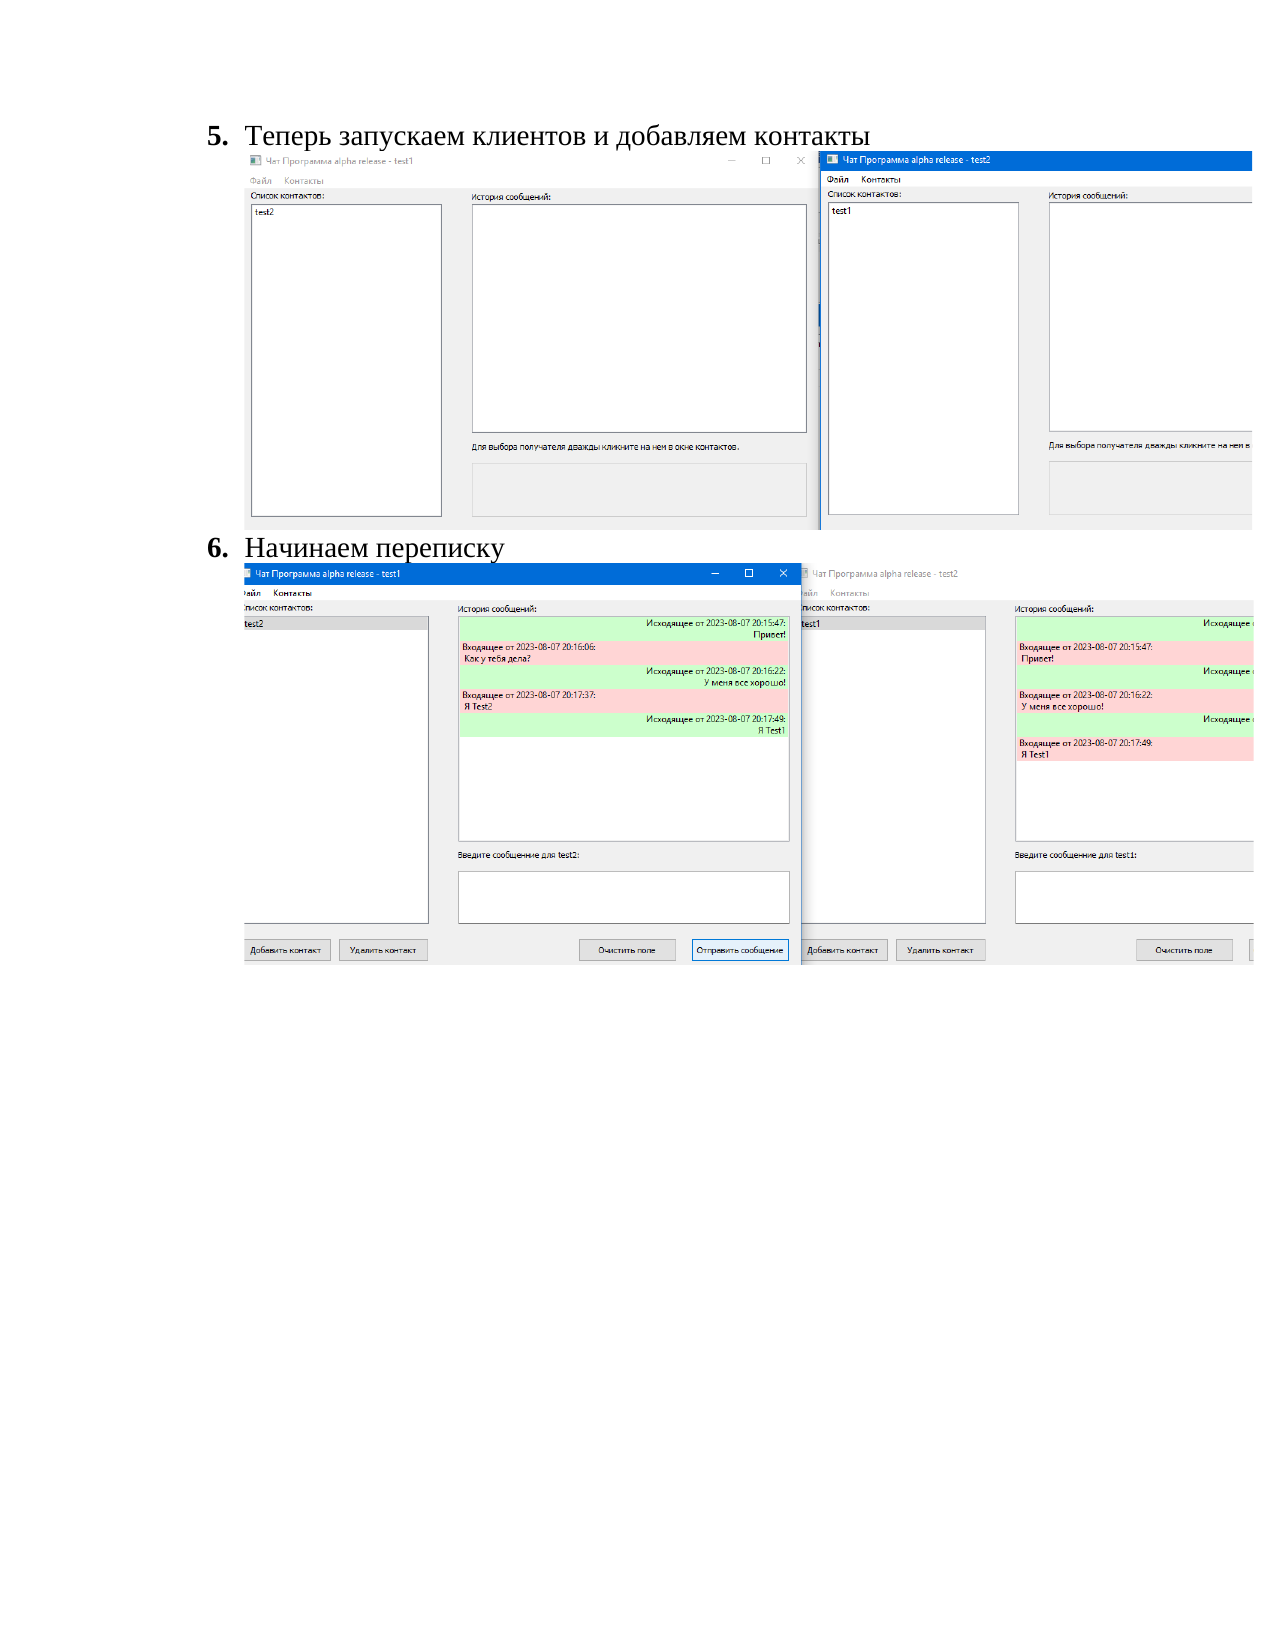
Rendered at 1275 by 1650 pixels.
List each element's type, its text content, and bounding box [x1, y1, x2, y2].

picture [244, 151, 1253, 530]
picture [244, 563, 1254, 965]
